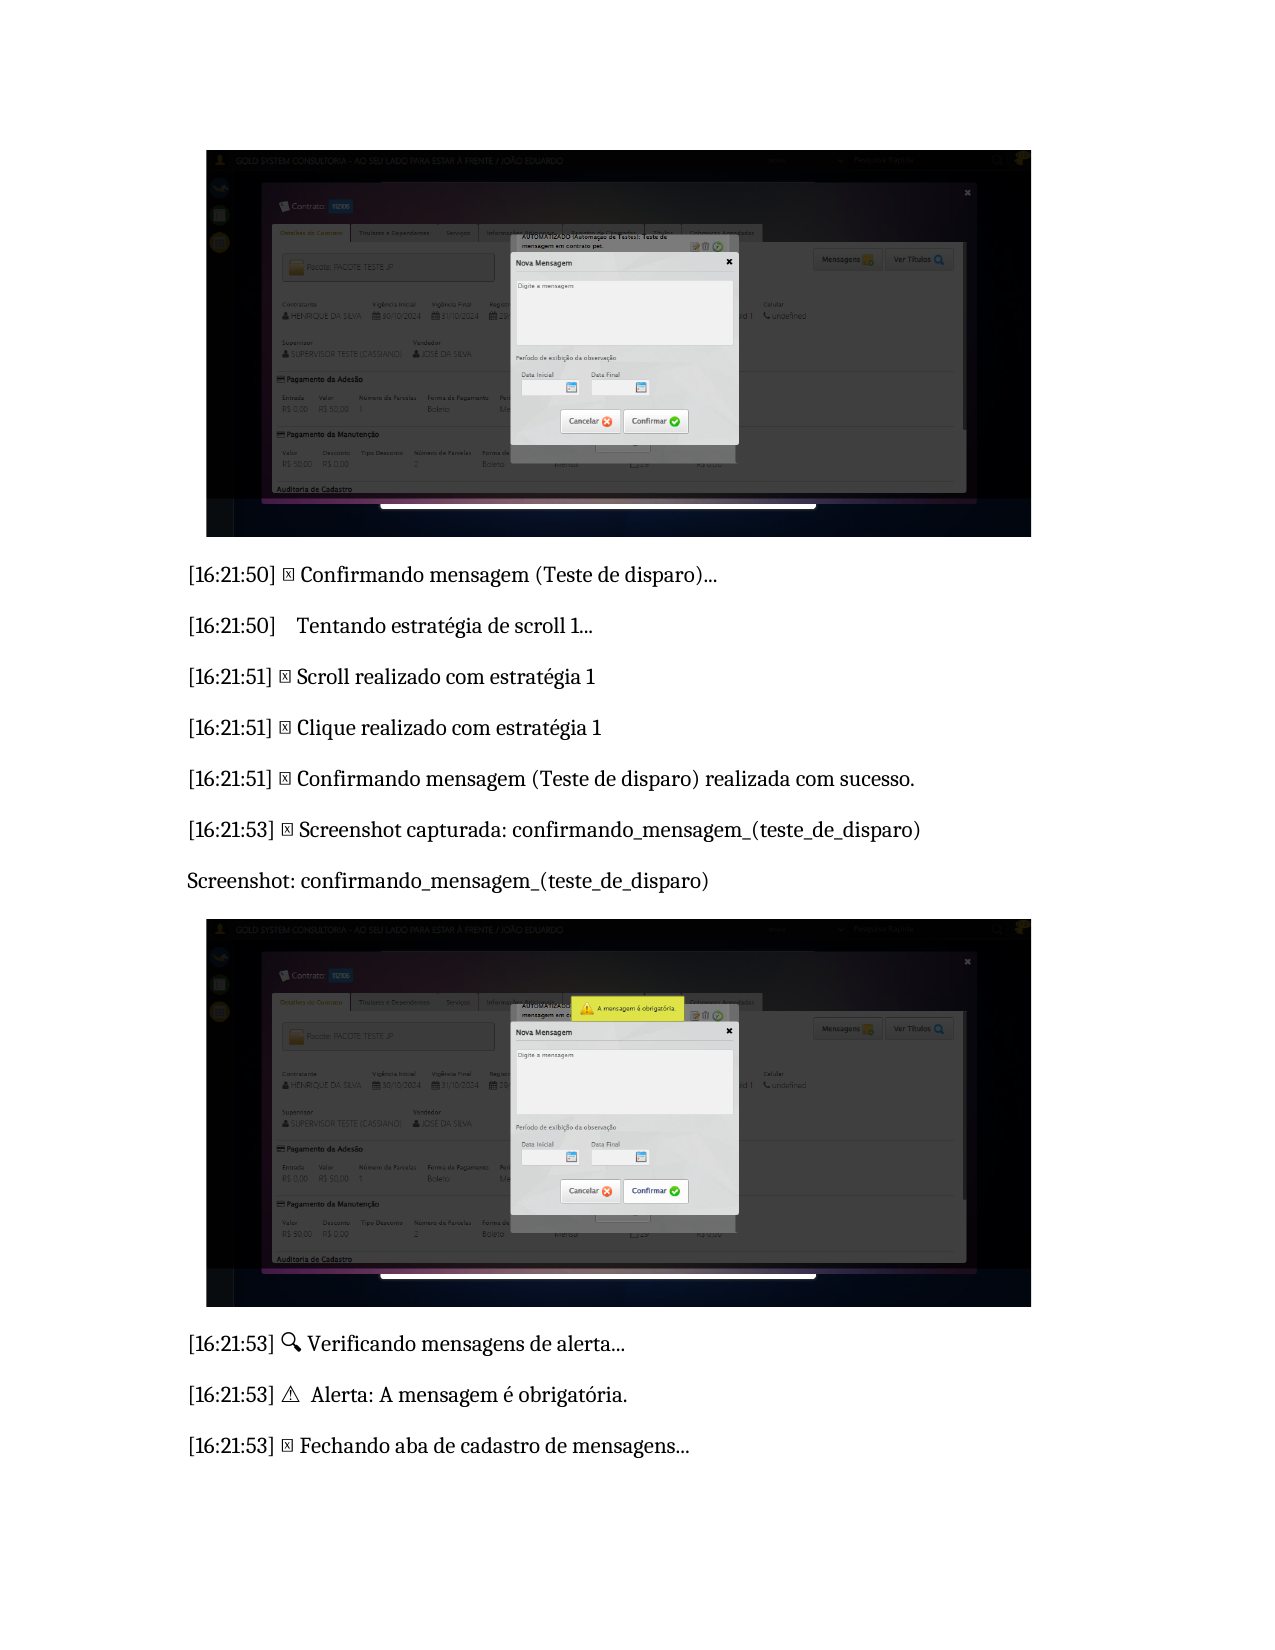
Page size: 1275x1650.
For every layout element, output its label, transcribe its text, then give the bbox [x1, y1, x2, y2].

text [16:21:53] 📢 ⚠️ Alerta: A mensagem é obrigatória. [187, 1382, 1087, 1408]
text [16:21:53] 🔄 Fechando aba de cadastro de mensagens... [187, 1433, 1087, 1459]
text [16:21:51] ✅ Confirmando mensagem (Teste de disparo) realizada com sucesso. [187, 766, 1087, 792]
picture [206, 150, 1032, 537]
text [16:21:50] Tentando estratégia de scroll 1... [187, 613, 1087, 639]
picture [206, 919, 1032, 1307]
text [16:21:53] 🔍 Verificando mensagens de alerta... [187, 1331, 1087, 1357]
text [16:21:51] ✅ Scroll realizado com estratégia 1 [187, 664, 1087, 690]
text [16:21:51] ✅ Clique realizado com estratégia 1 [187, 715, 1087, 741]
text [16:21:50] 🔄 Confirmando mensagem (Teste de disparo)... [187, 562, 1087, 588]
text [16:21:53] 📸 Screenshot capturada: confirmando_mensagem_(teste_de_disparo) [187, 817, 1087, 843]
text Screenshot: confirmando_mensagem_(teste_de_disparo) [187, 868, 1087, 894]
